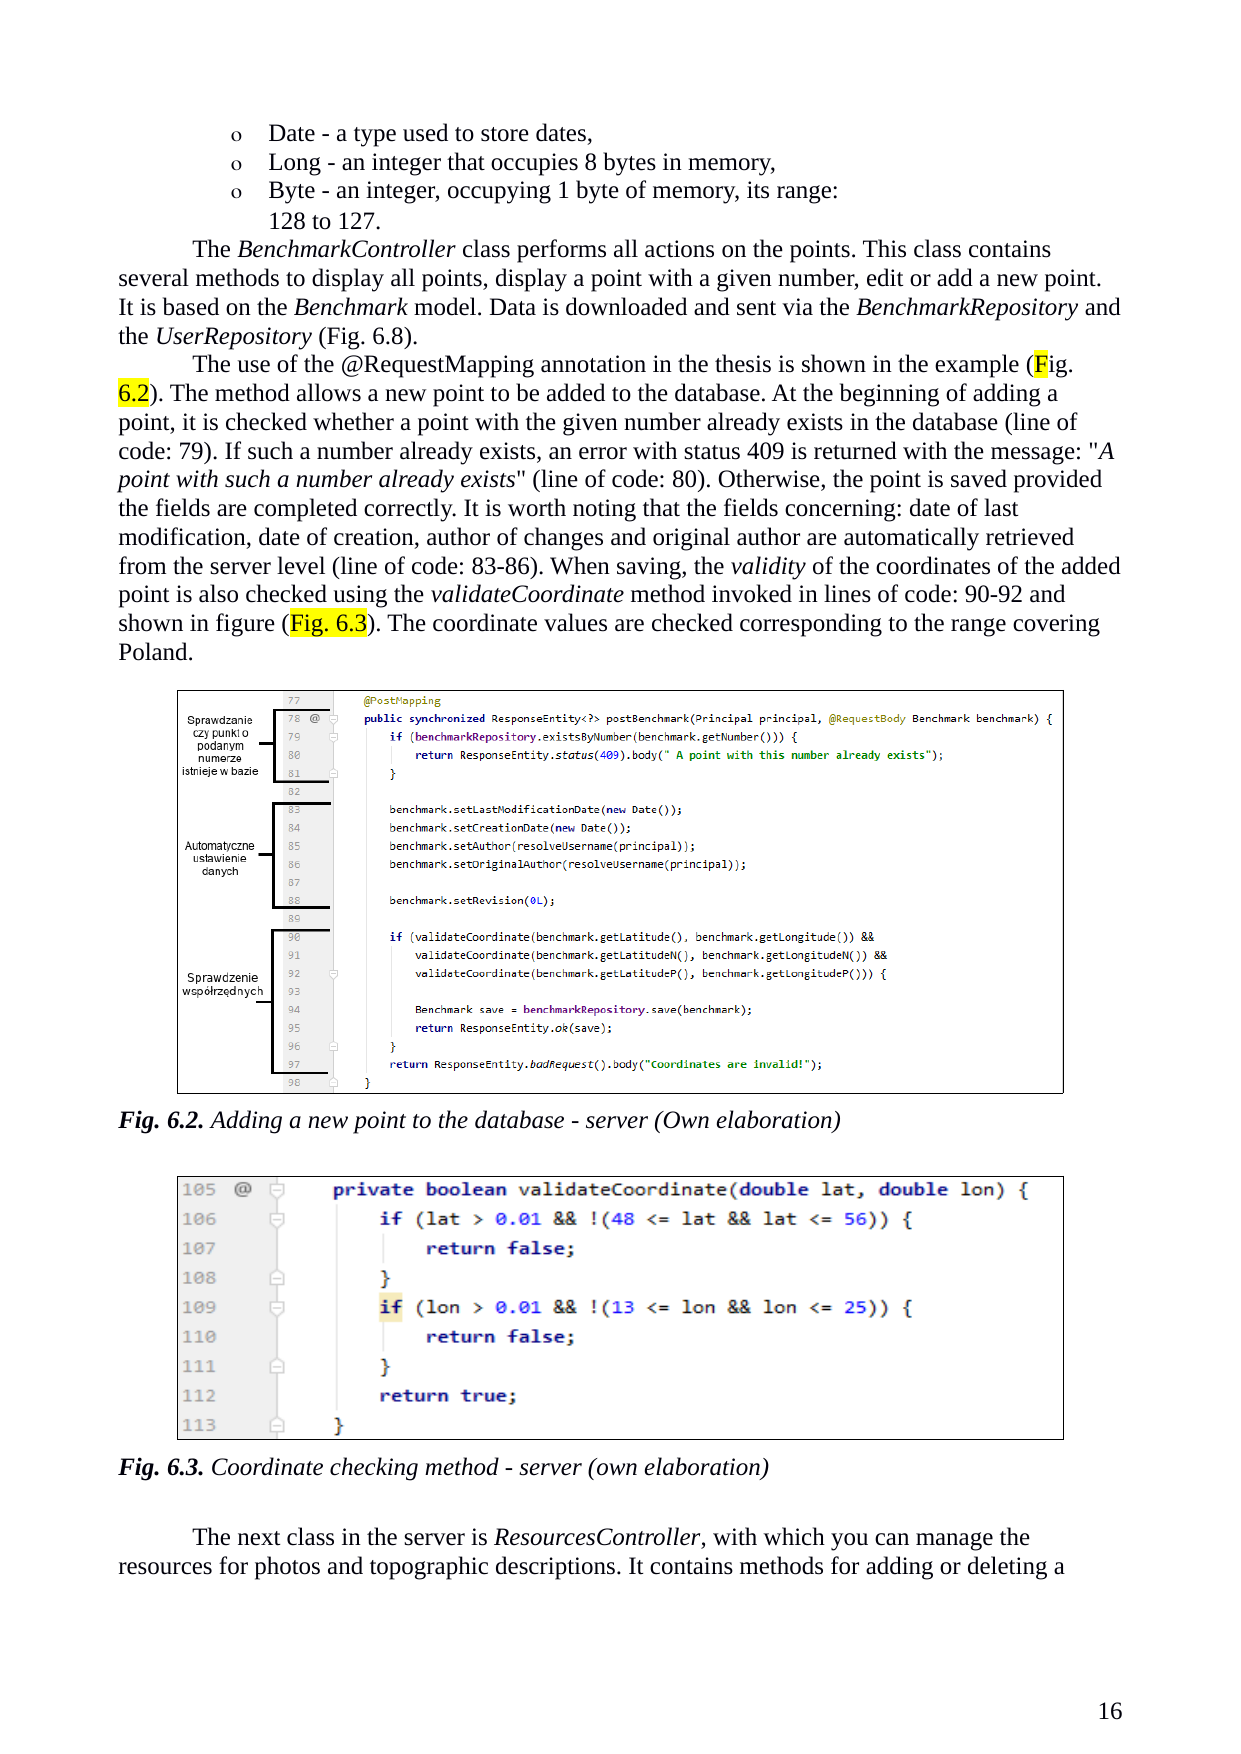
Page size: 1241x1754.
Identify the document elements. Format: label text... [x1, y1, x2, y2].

picture [178, 1177, 1063, 1439]
list Byte - an integer, occupying 1 byte of memory, its range: [231, 176, 1122, 204]
picture [178, 691, 1063, 1093]
list Long - an integer that occupies 8 bytes in memory, [231, 147, 1122, 176]
list Date - a type used to store dates, [231, 118, 1122, 147]
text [118, 1522, 1122, 1580]
list 128 to 127. [268, 206, 1122, 234]
